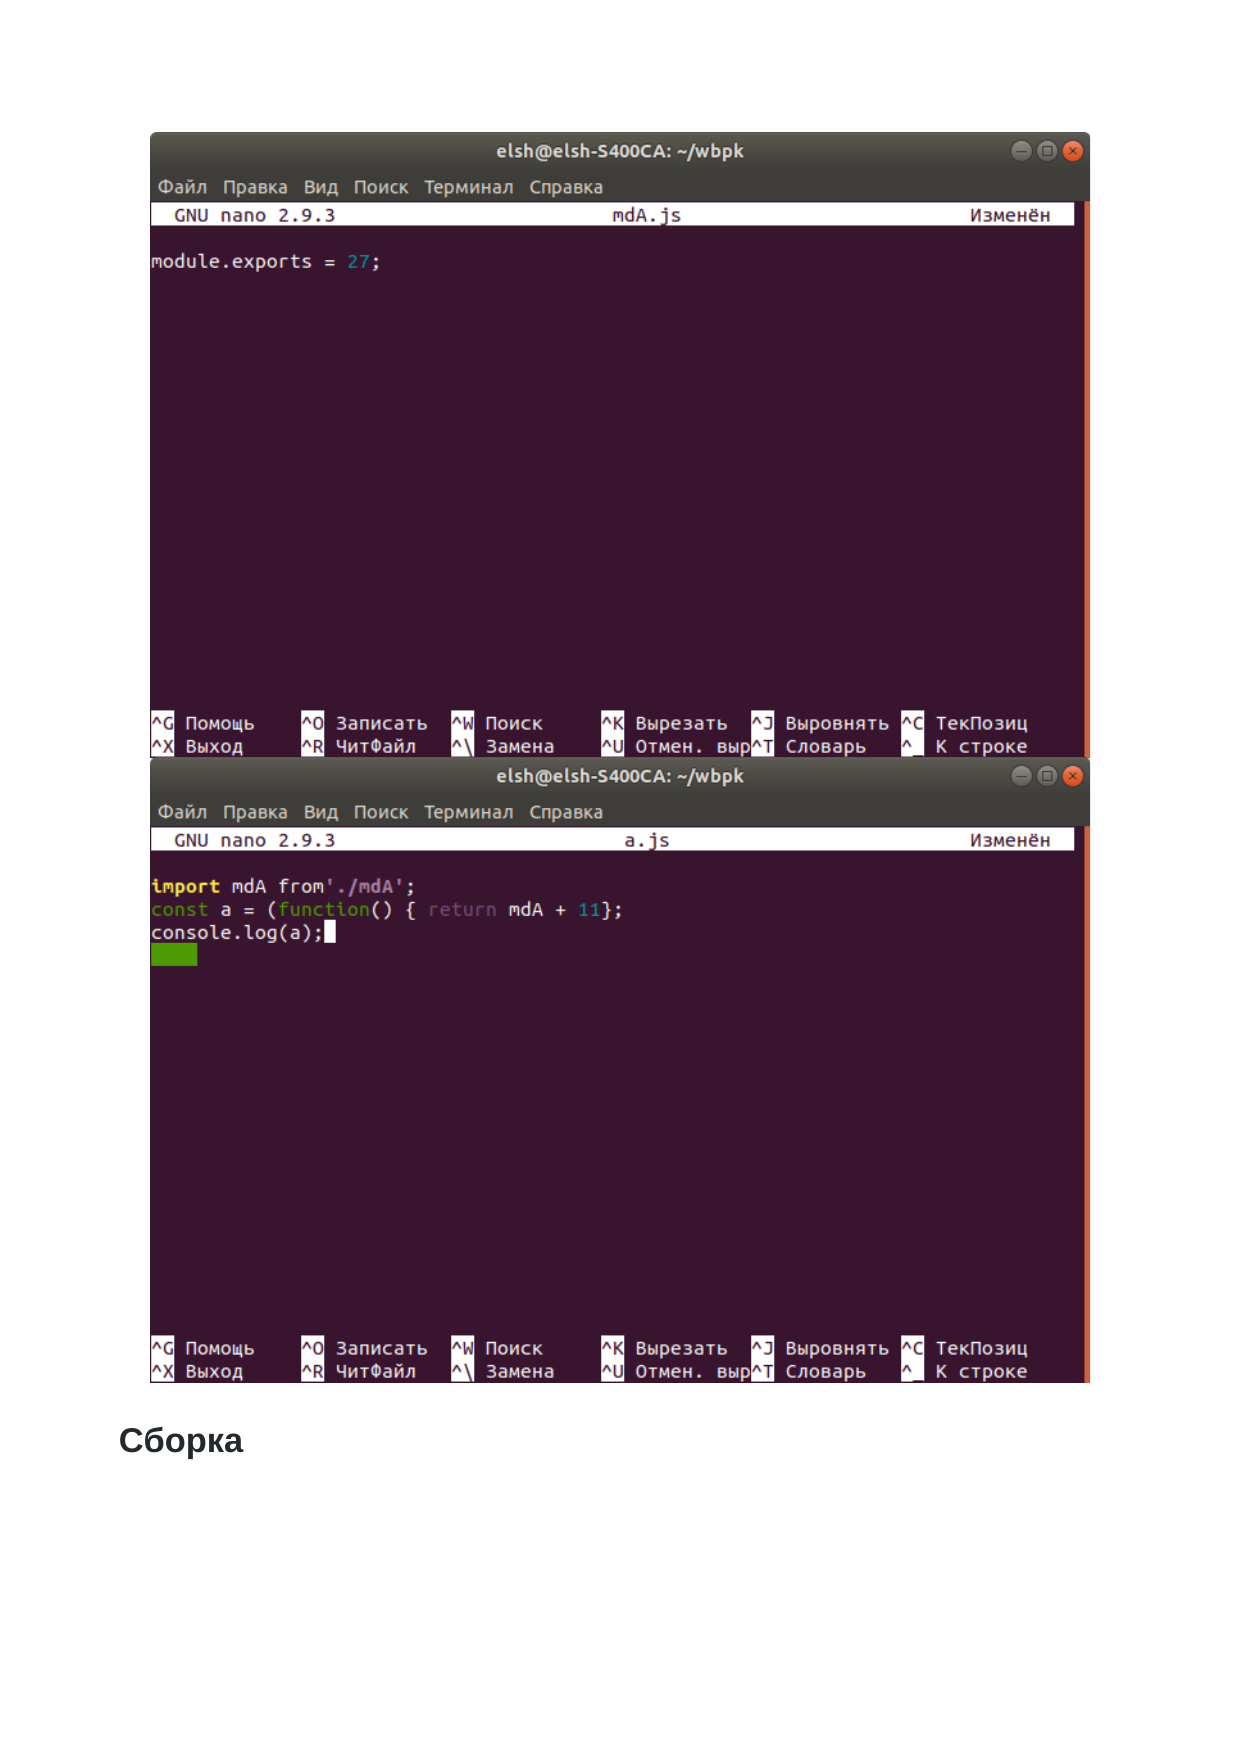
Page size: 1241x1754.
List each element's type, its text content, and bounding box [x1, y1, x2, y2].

subtitle Сборка [119, 1420, 1090, 1460]
picture [150, 132, 1091, 1383]
